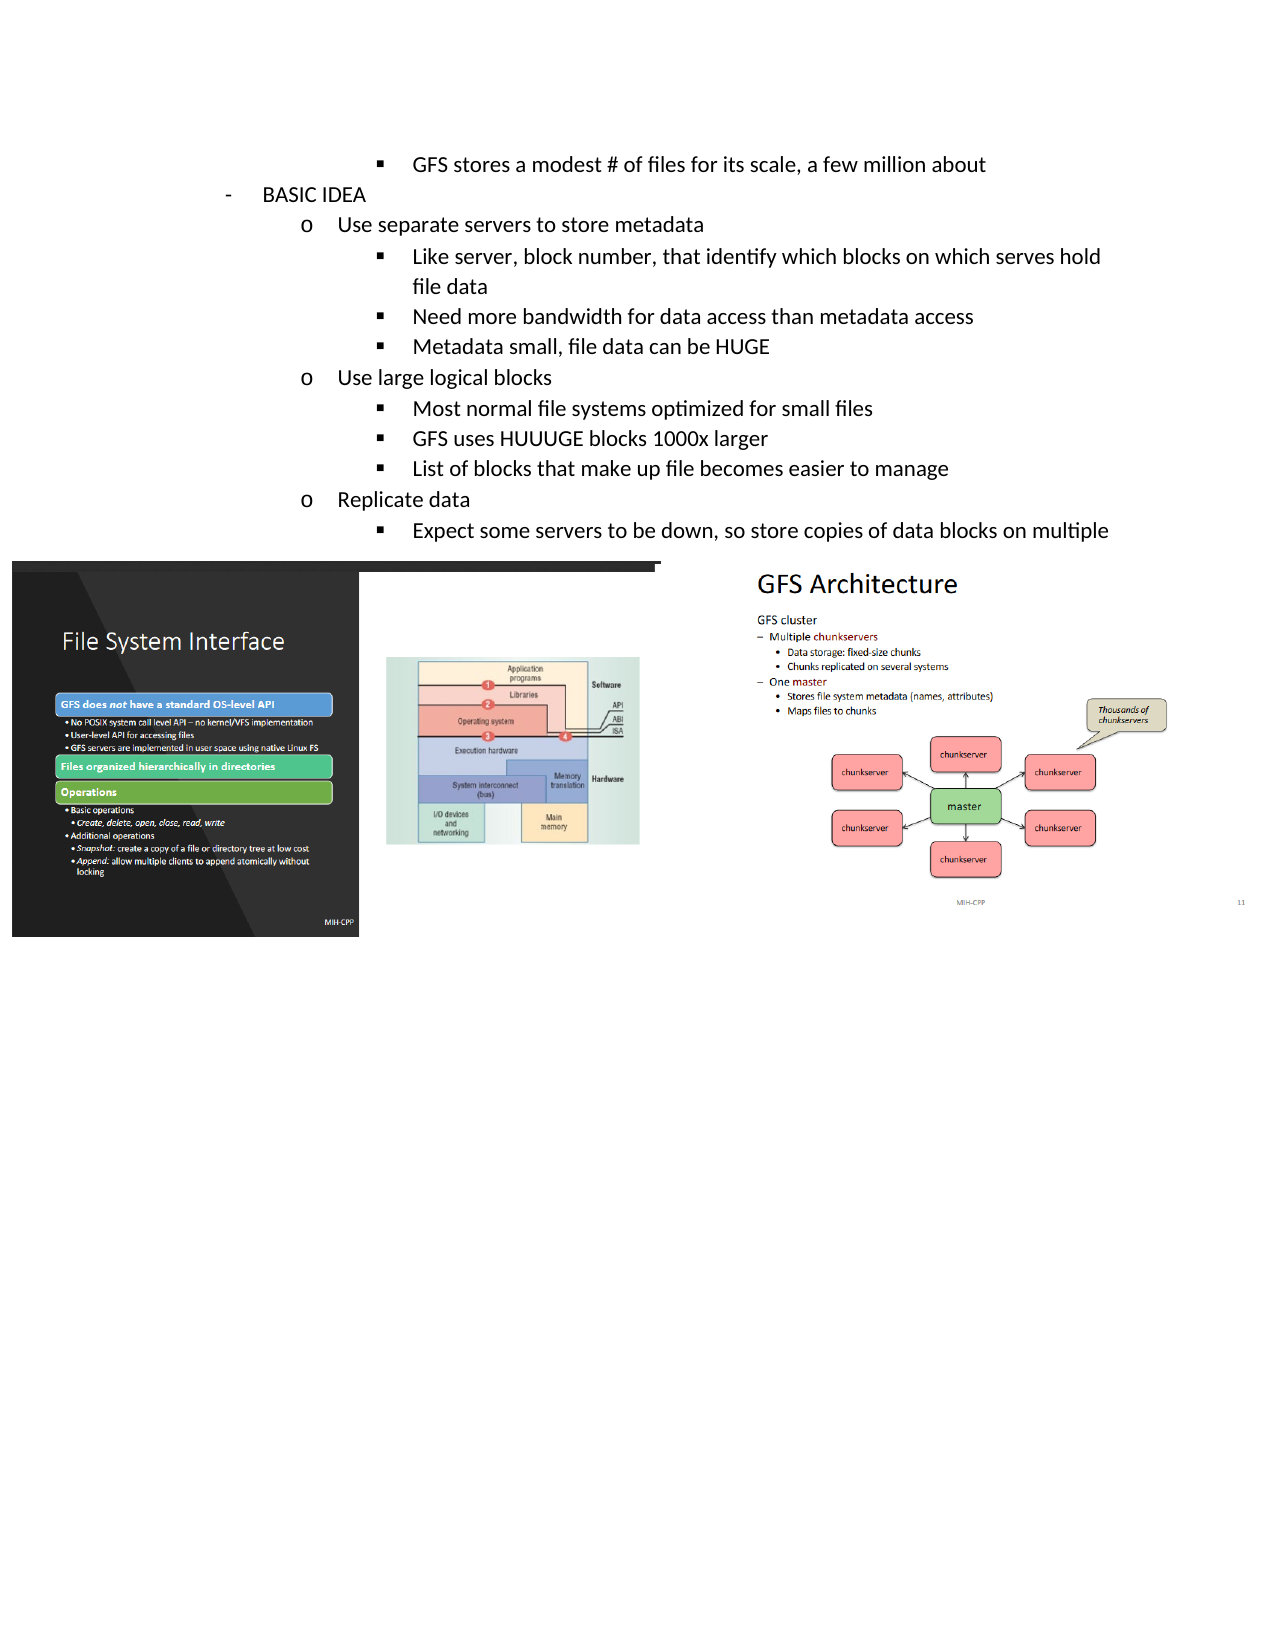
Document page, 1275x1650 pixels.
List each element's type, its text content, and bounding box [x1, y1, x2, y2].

list Need more bandwidth for data access than metadata access [375, 302, 1125, 330]
list GFS stores a modest # of files for its scale, a few million about [375, 150, 1125, 178]
list GFS uses HUUUGE blocks 1000x larger [375, 424, 1125, 452]
list List of blocks that make up file becomes easier to manage [375, 454, 1125, 483]
picture [12, 561, 1275, 937]
list Like server, block number, that identify which blocks on which serves hold file data [375, 242, 1125, 300]
list Replicate data [300, 485, 1125, 514]
list Metadata small, file data can be HUGE [375, 332, 1125, 361]
list Expect some servers to be down, so store copies of data blocks on multiple [375, 516, 1125, 544]
list BASIC IDEA [225, 180, 1125, 208]
list Most normal file systems optimized for small files [375, 394, 1125, 422]
list Use separate servers to store metadata [300, 210, 1125, 239]
list Use large logical blocks [300, 363, 1125, 392]
